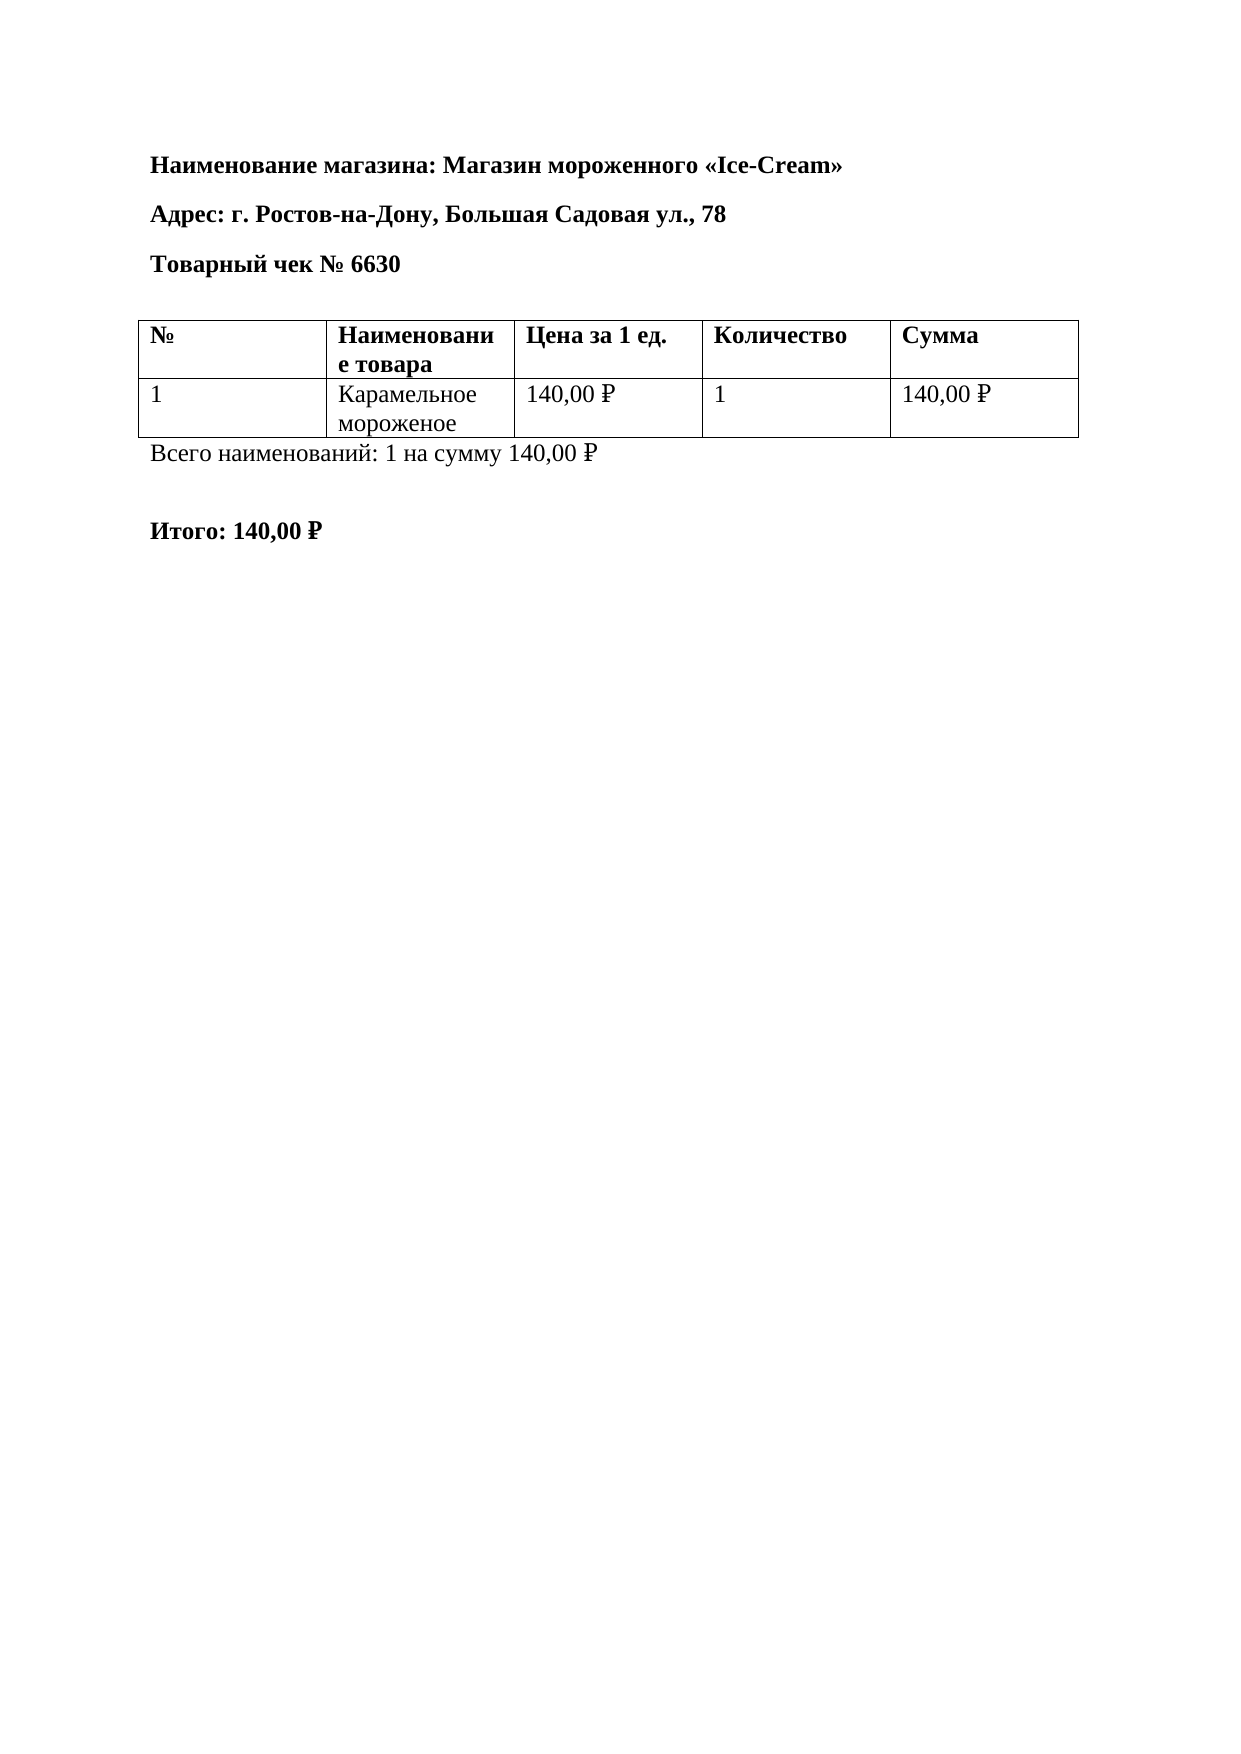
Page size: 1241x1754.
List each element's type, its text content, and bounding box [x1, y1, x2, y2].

text Всего наименований: 1 на сумму 140,00 ₽ [150, 438, 1090, 466]
table_header № [139, 321, 326, 378]
text Товарный чек № 6630 [150, 249, 1090, 278]
text Итого: 140,00 ₽ [150, 487, 1090, 545]
table_header Наименование товара [327, 321, 514, 378]
table_header Количество [703, 321, 890, 378]
table_header Сумма [891, 321, 1078, 378]
table_cell 140,00 ₽ [891, 379, 1078, 437]
table_cell Карамельное мороженое [327, 379, 514, 437]
table_cell 1 [703, 379, 890, 437]
table_header Цена за 1 ед. [515, 321, 702, 378]
text Наименование магазина: Магазин мороженного «Ice-Cream» [150, 150, 1090, 179]
table_cell 140,00 ₽ [515, 379, 702, 437]
table_cell 1 [139, 379, 326, 437]
text Адрес: г. Ростов-на-Дону, Большая Садовая ул., 78 [150, 199, 1090, 228]
